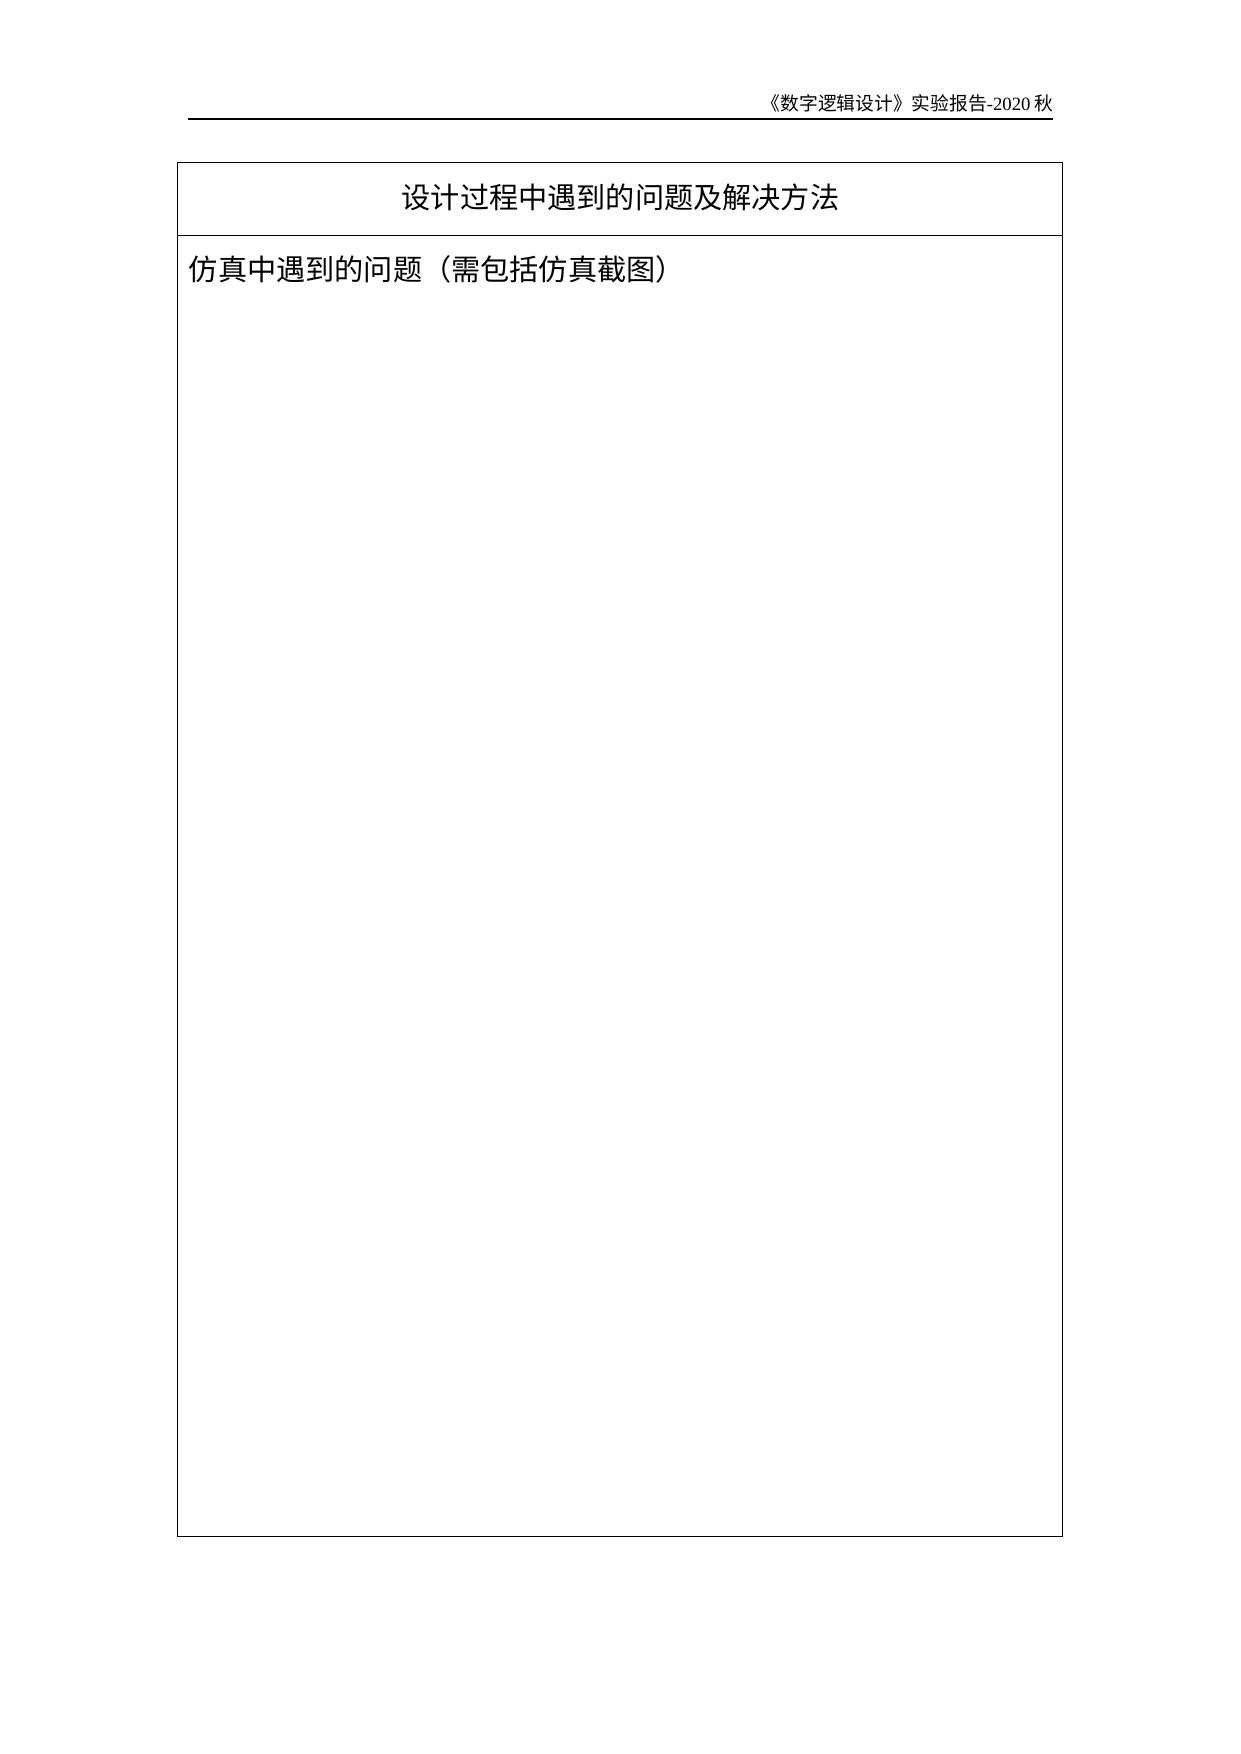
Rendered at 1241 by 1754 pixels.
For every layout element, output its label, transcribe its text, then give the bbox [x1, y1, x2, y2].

table_cell 仿真中遇到的问题（需包括仿真截图） [178, 236, 1062, 1536]
table_cell 设计过程中遇到的问题及解决方法 [178, 163, 1062, 234]
